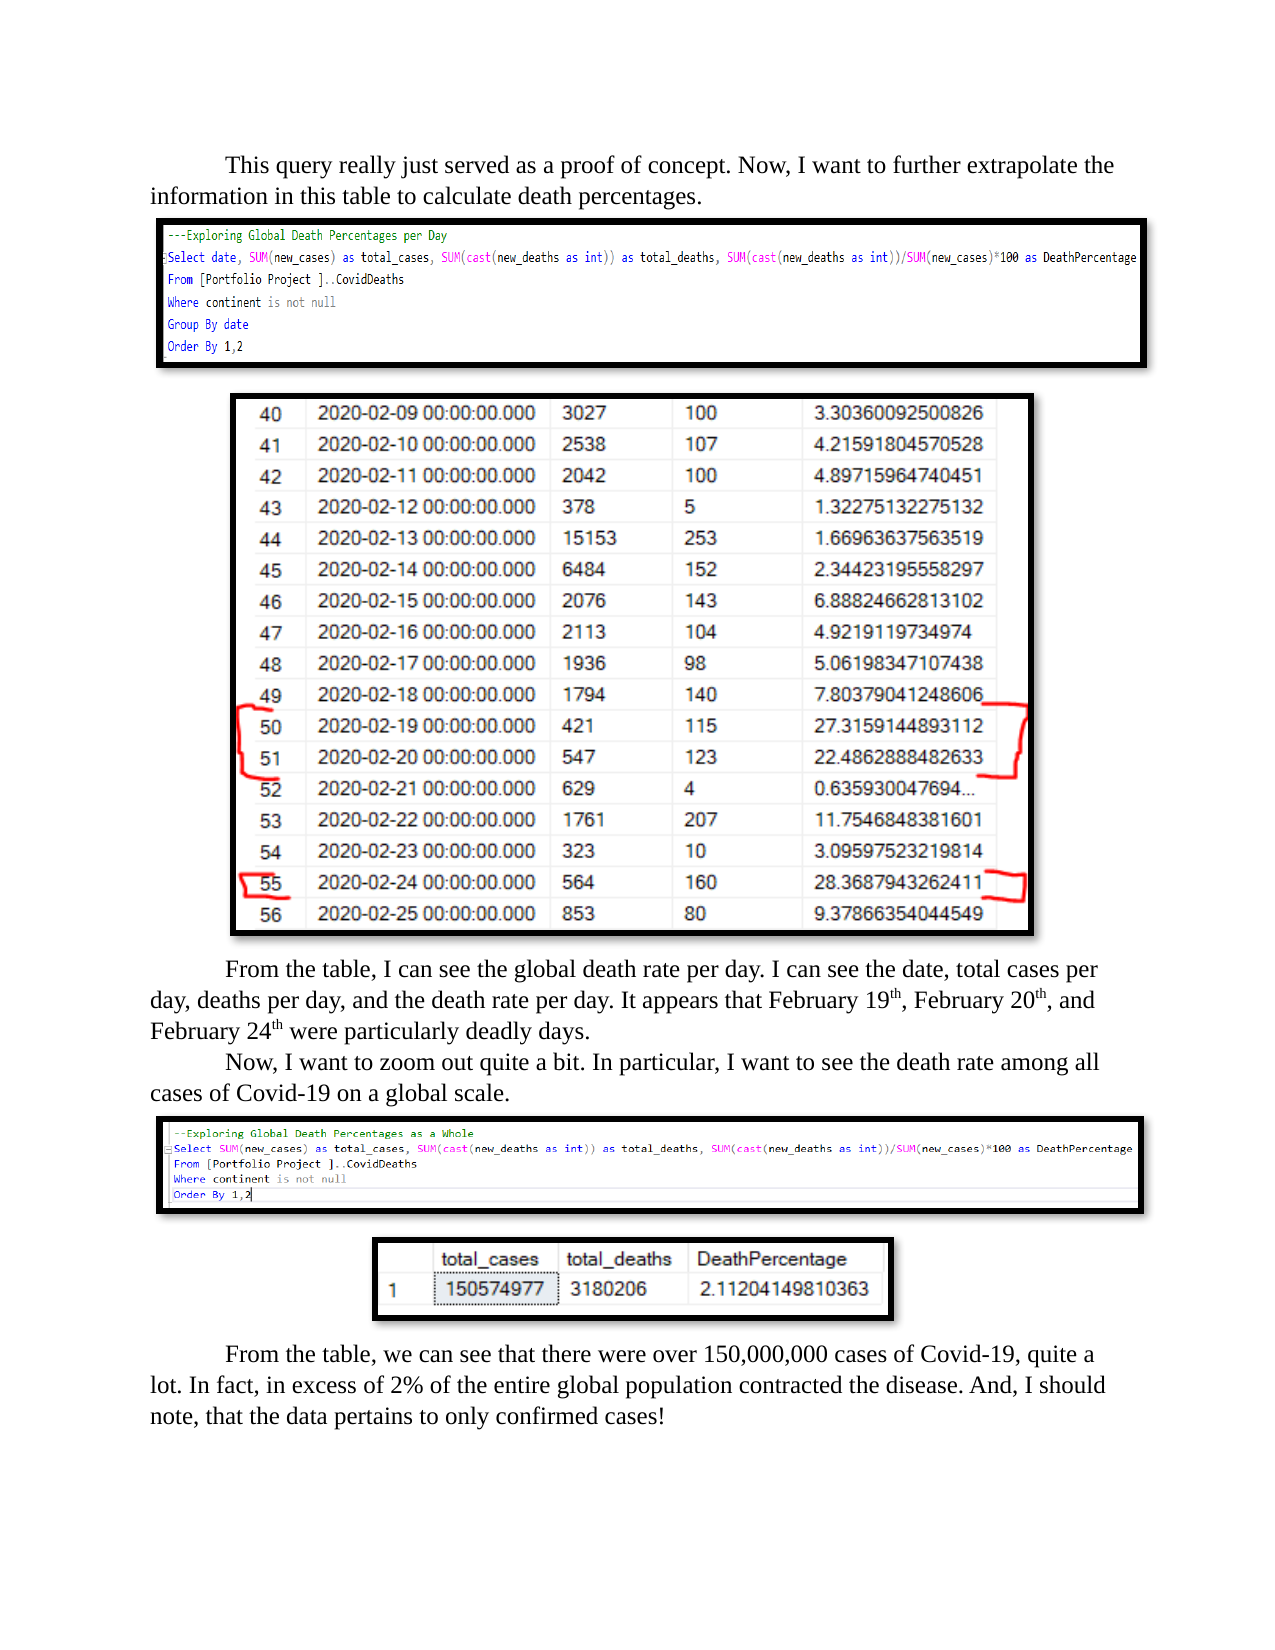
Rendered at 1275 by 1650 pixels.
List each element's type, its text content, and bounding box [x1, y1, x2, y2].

text From the table, I can see the global death rate per day. I can see the date, total cases per day, deaths per day, and the death rate per day. It appears that February 19th, February 20th, and February 24th were particularly deadly days. [150, 954, 1125, 1045]
picture [163, 225, 1140, 362]
picture [378, 1243, 888, 1315]
picture [236, 399, 1028, 930]
picture [163, 1122, 1138, 1208]
text Now, I want to zoom out quite a bit. In particular, I want to see the death rate among all cases of Covid-19 on a global scale. [150, 1047, 1125, 1107]
text This query really just served as a proof of concept. Now, I want to further extrapolate the information in this table to calculate death percentages. [150, 150, 1125, 210]
text From the table, we can see that there were over 150,000,000 cases of Covid-19, quite a lot. In fact, in excess of 2% of the entire global population contracted the disease. And, I should note, that the data pertains to only confirmed cases! [150, 1339, 1125, 1430]
